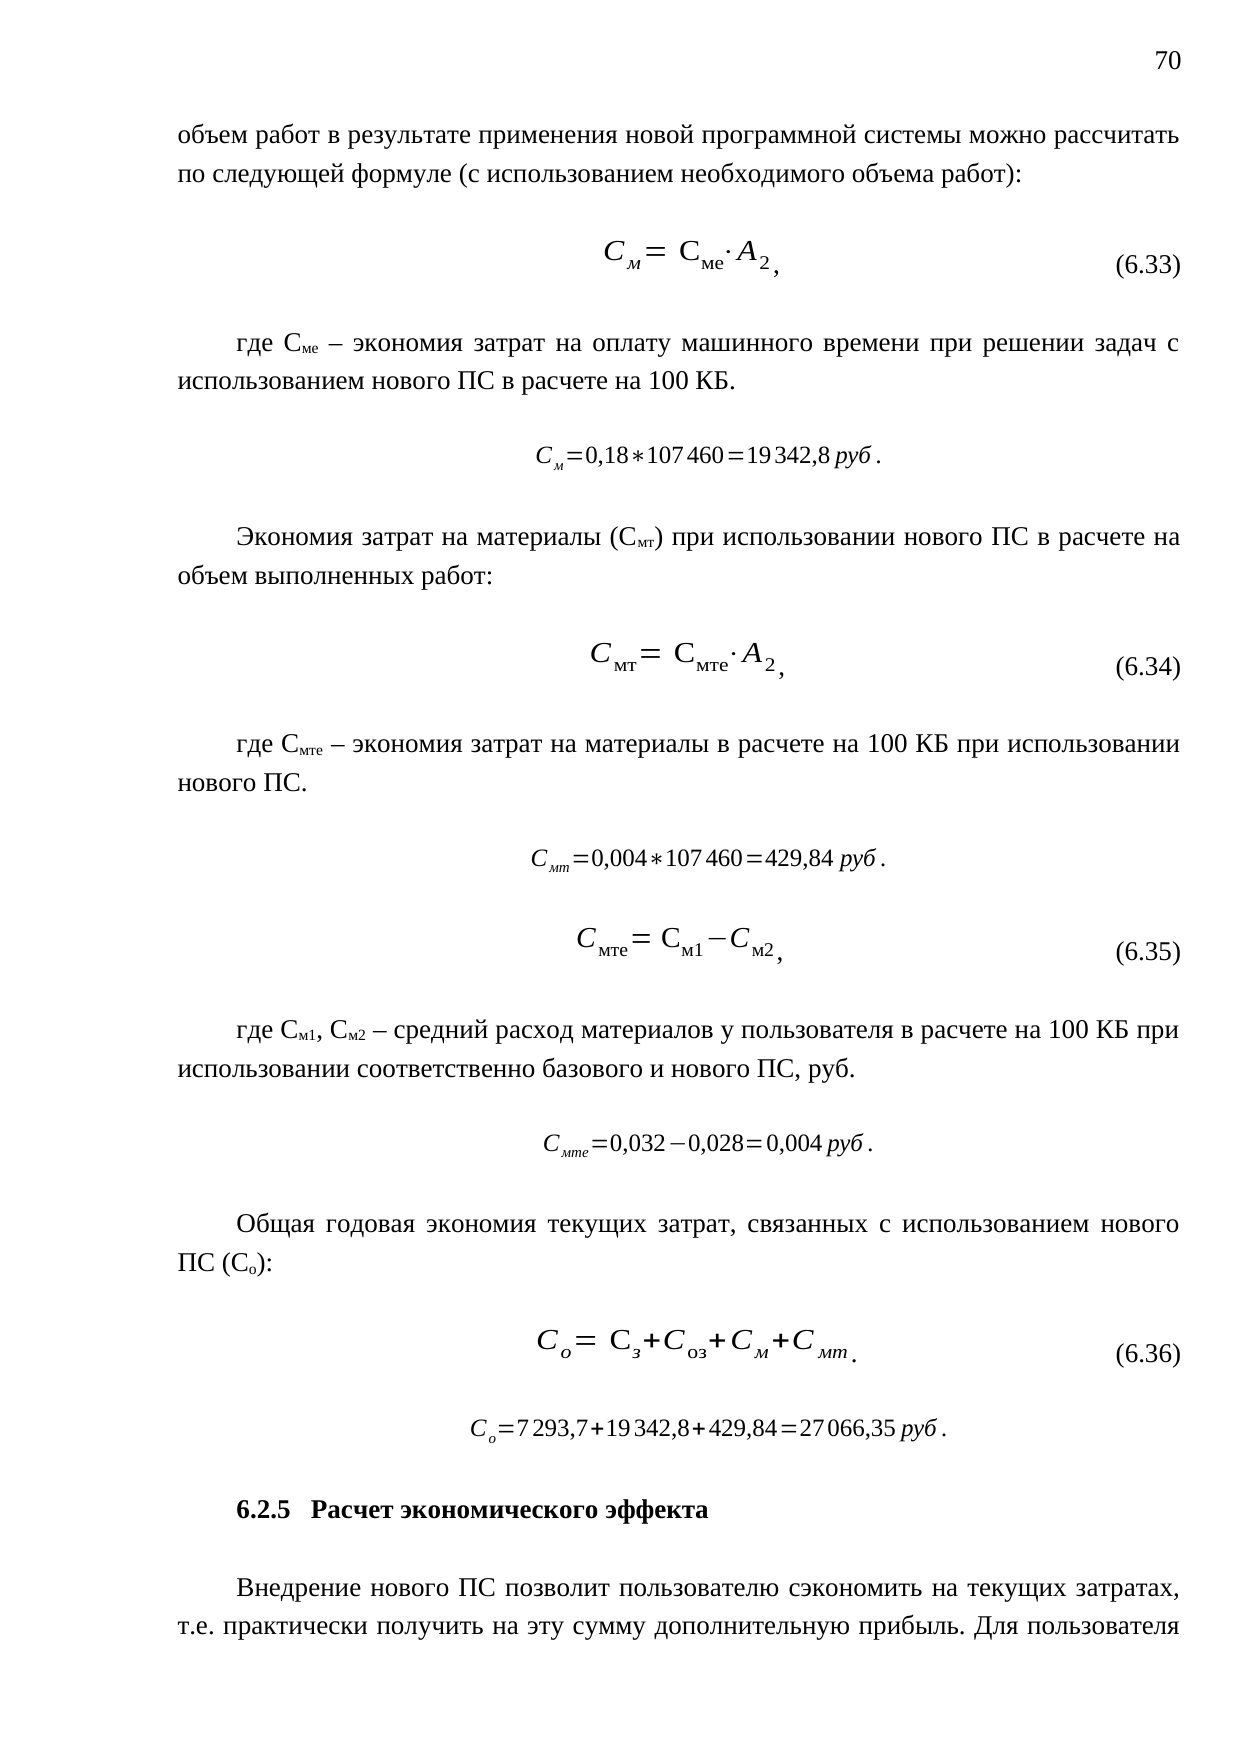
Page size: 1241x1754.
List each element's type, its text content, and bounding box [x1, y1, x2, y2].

text где Сме – экономия затрат на оплату машинного времени при решении задач с использованием нового ПС в расчете на 100 КБ. [177, 326, 1181, 396]
text Общая годовая экономия текущих затрат, связанных с использованием нового ПС (Со): [177, 1207, 1181, 1277]
text где Смте – экономия затрат на материалы в расчете на 100 КБ при использовании нового ПС. [177, 728, 1181, 798]
text Экономия затрат на материалы (Смт) при использовании нового ПС в расчете на объем выполненных работ: [177, 520, 1181, 590]
subtitle 6.2.5 Расчет экономического эффекта [177, 1493, 1181, 1524]
text . (6.36) [177, 1324, 1181, 1368]
text где См1, См2 – средний расход материалов у пользователя в расчете на 100 КБ при использовании соответственно базового и нового ПС, руб. [177, 1013, 1181, 1083]
text , (6.35) [177, 922, 1181, 966]
text , (6.34) [177, 637, 1181, 681]
text , (6.33) [177, 235, 1181, 279]
